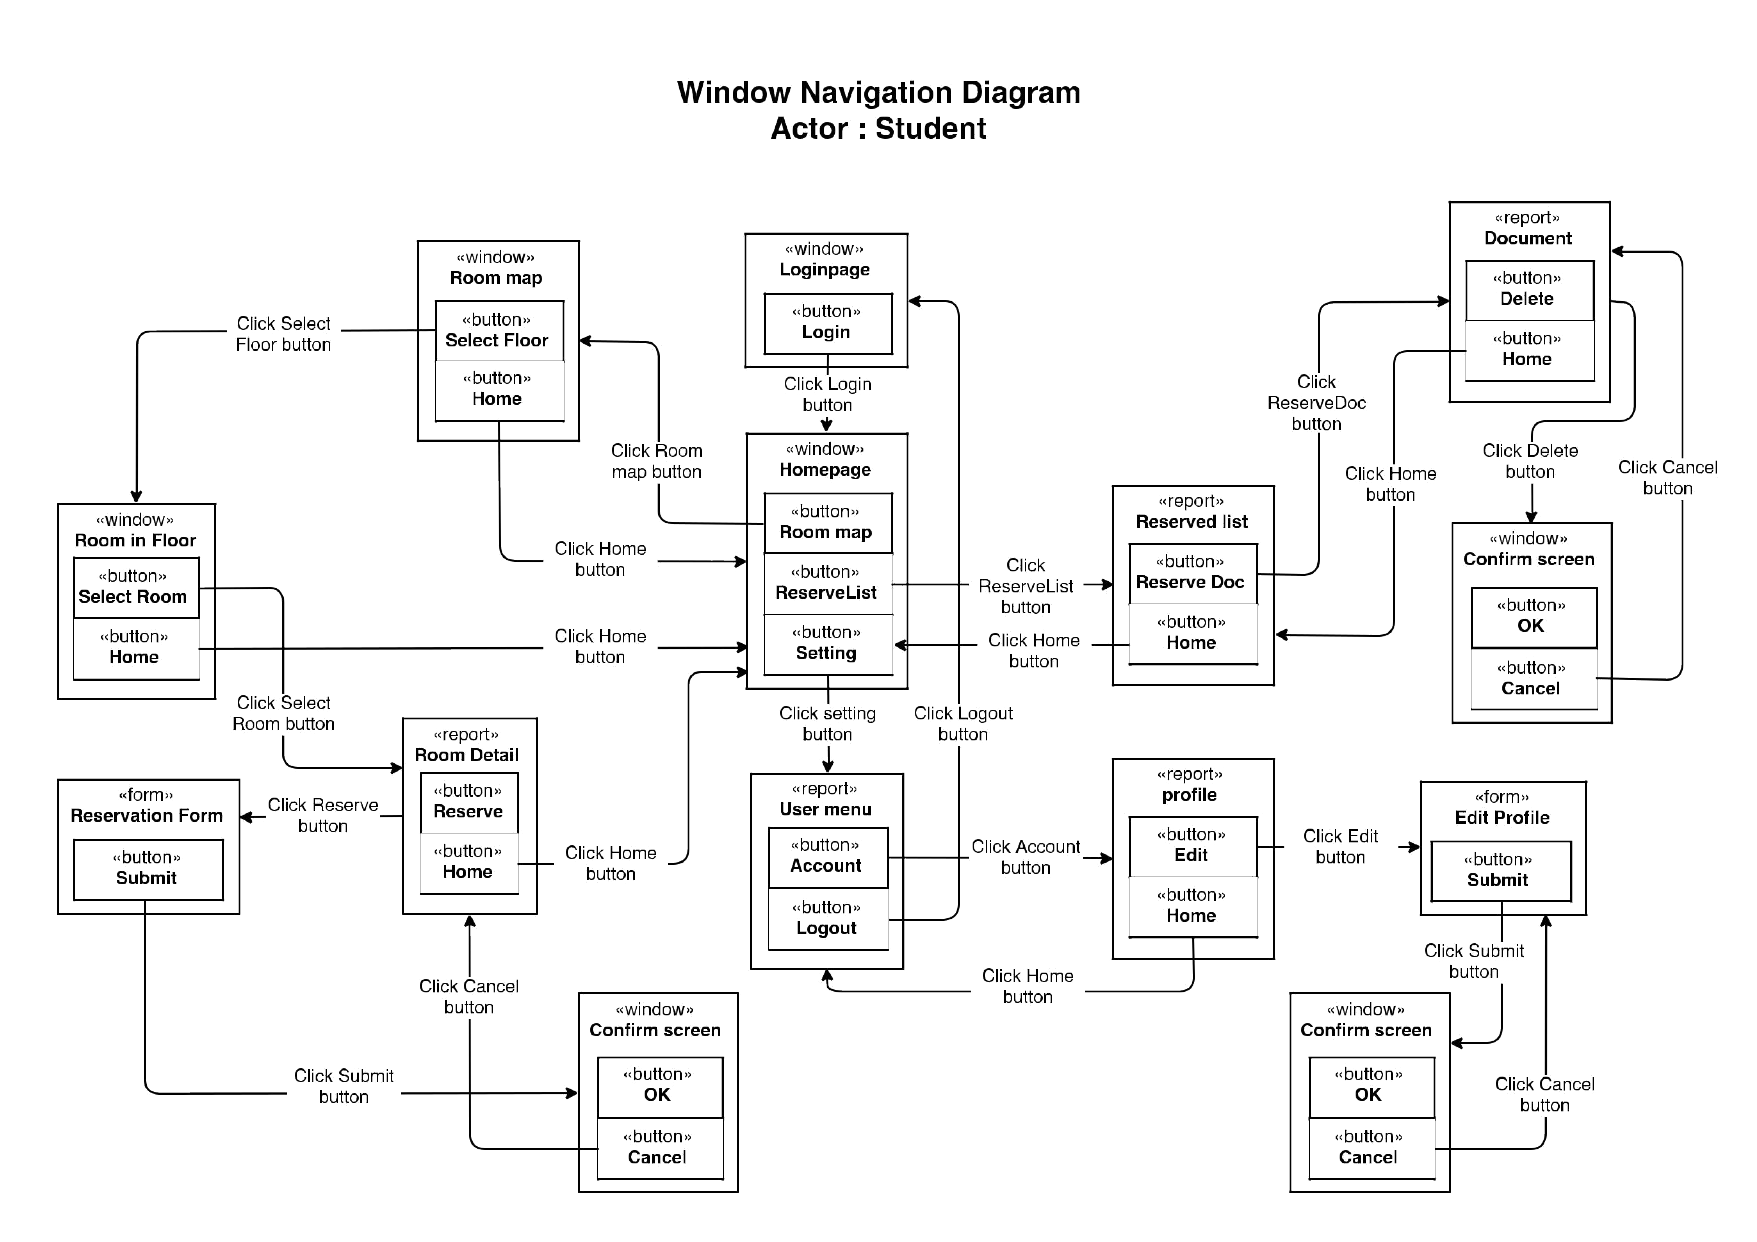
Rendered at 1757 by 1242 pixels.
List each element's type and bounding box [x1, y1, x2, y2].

picture [57, 78, 1725, 1193]
